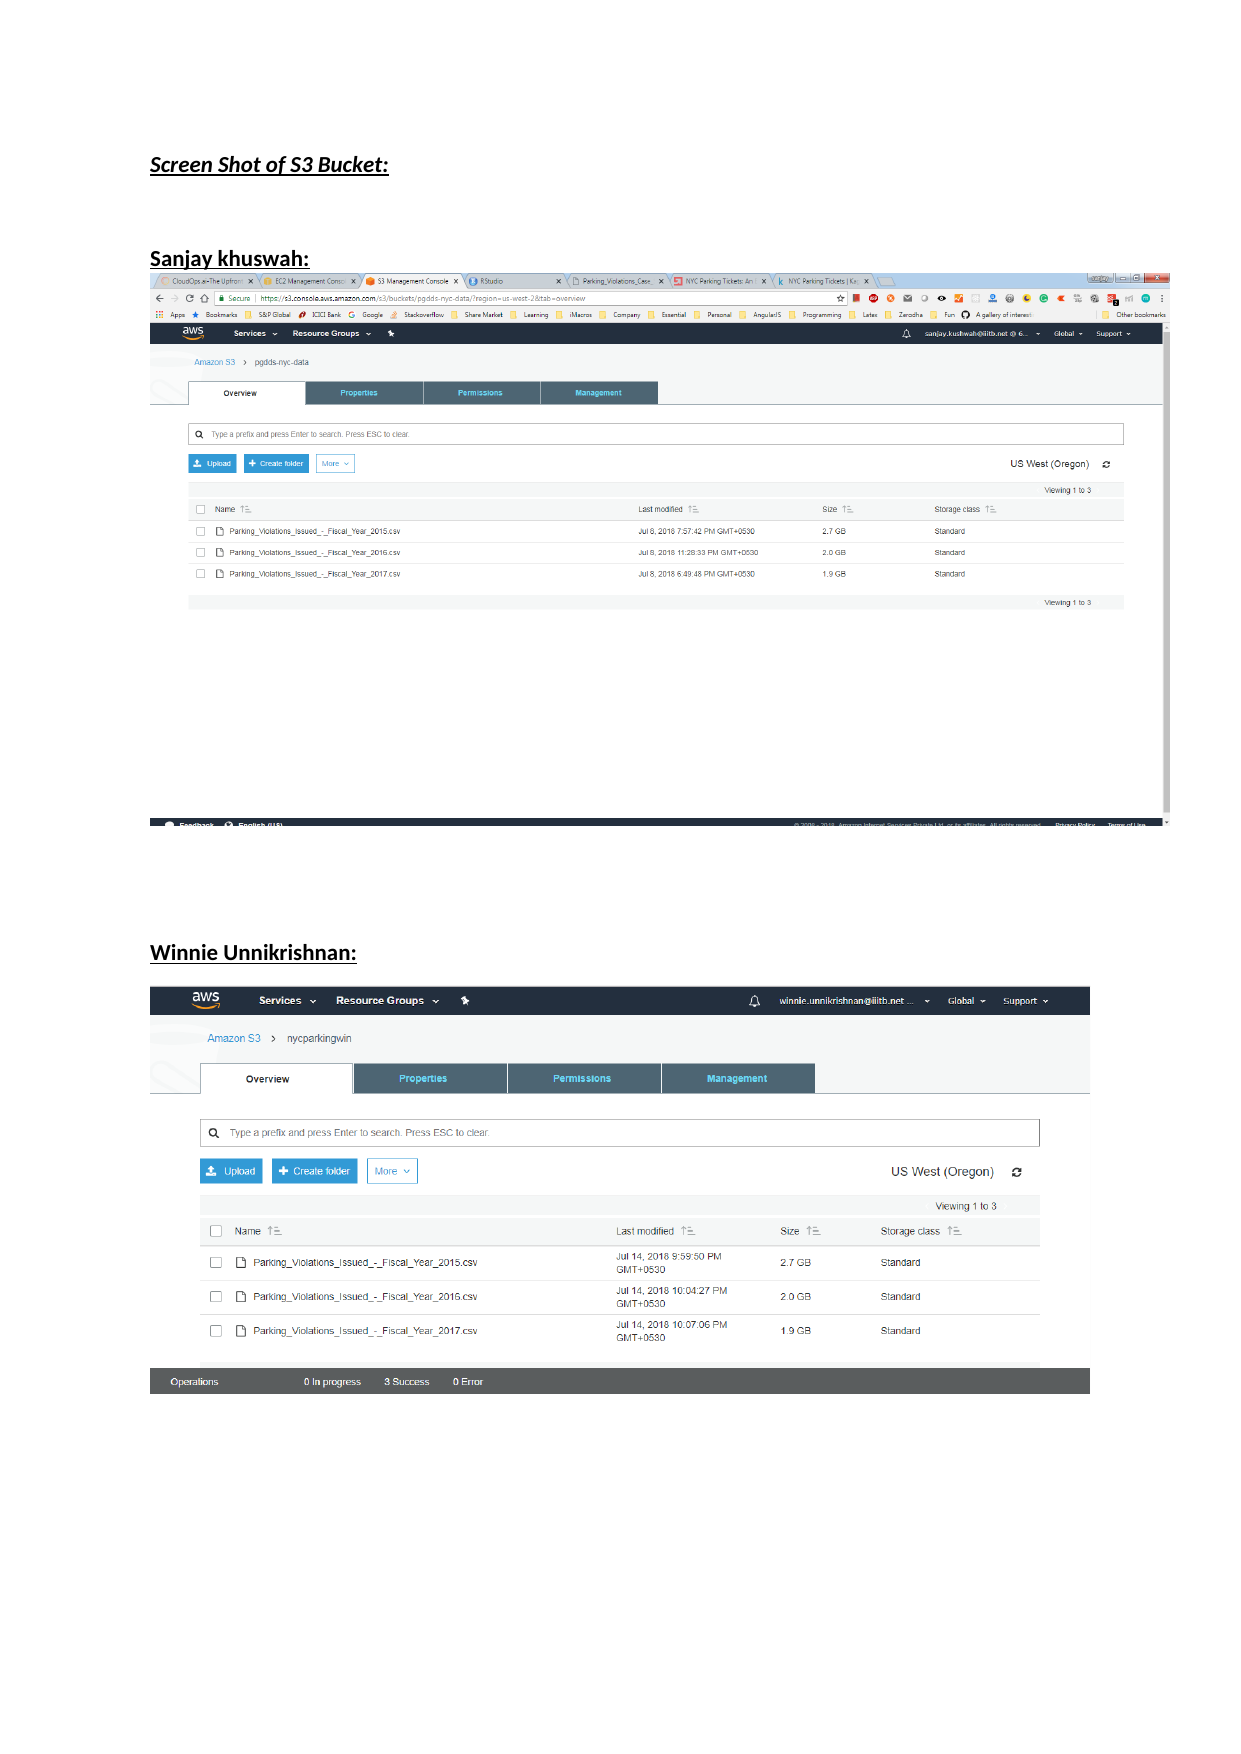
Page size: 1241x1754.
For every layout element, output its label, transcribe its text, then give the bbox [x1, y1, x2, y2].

picture [150, 985, 1091, 1394]
text Sanjay khuswah: [150, 244, 1090, 273]
picture [150, 273, 1170, 826]
text Screen Shot of S3 Bucket: [150, 150, 1090, 178]
text Winnie Unnikrishnan: [150, 938, 1090, 967]
